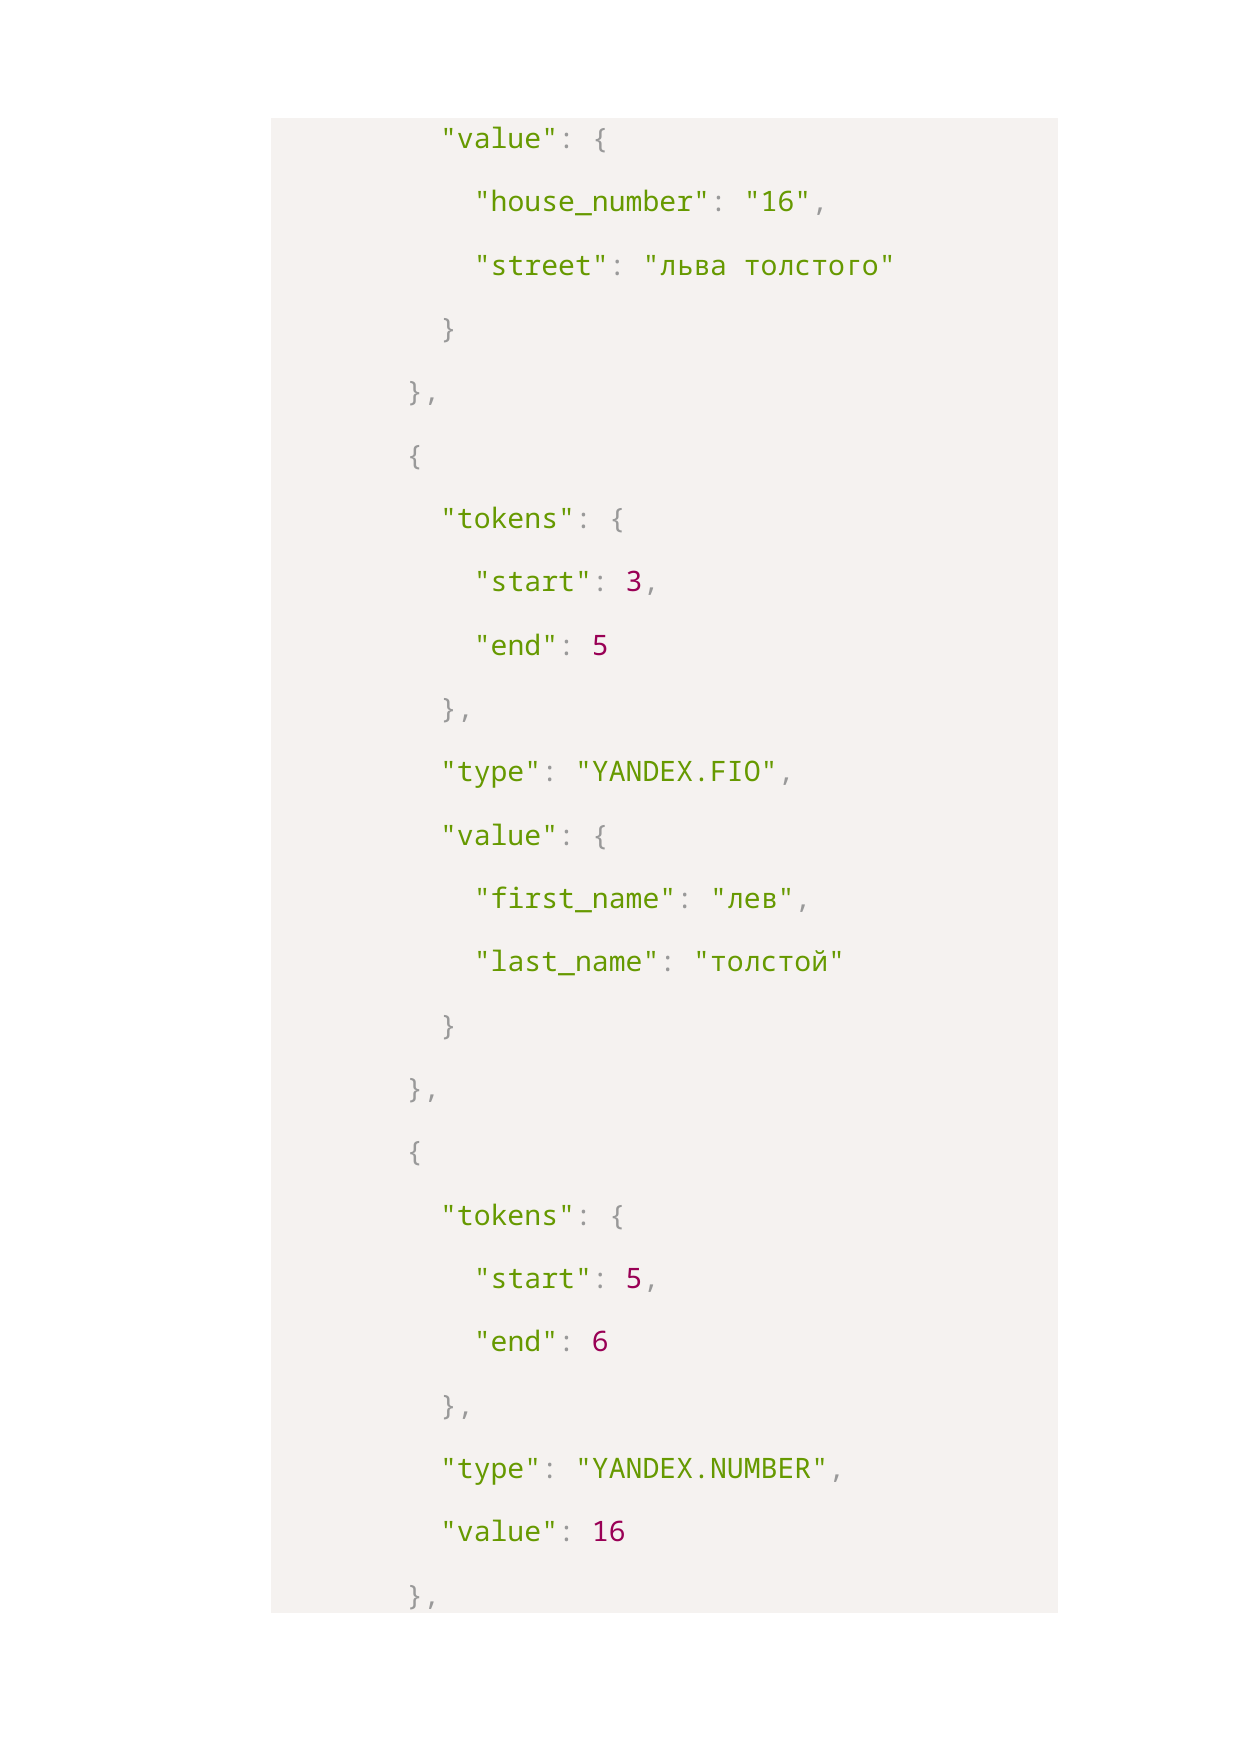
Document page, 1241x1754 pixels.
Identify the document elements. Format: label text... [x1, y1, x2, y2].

text { [271, 435, 1058, 473]
text { [271, 1131, 1058, 1170]
text "value": { [271, 118, 1058, 156]
text "type": "YANDEX.FIO", [271, 751, 1058, 790]
text "end": 6 [271, 1321, 1058, 1360]
text "type": "YANDEX.NUMBER", [271, 1448, 1058, 1486]
text }, [271, 688, 1058, 726]
text }, [271, 1575, 1058, 1613]
text } [271, 308, 1058, 346]
text "last_name": "толстой" [271, 941, 1058, 980]
text "street": "льва толстого" [271, 245, 1058, 283]
text "house_number": "16", [271, 181, 1058, 220]
text "tokens": { [271, 498, 1058, 536]
text "start": 5, [271, 1258, 1058, 1296]
text }, [271, 1068, 1058, 1106]
text "value": 16 [271, 1511, 1058, 1550]
text "tokens": { [271, 1195, 1058, 1233]
text }, [271, 1385, 1058, 1423]
text }, [271, 371, 1058, 410]
text } [271, 1005, 1058, 1043]
text "value": { [271, 815, 1058, 853]
text "first_name": "лев", [271, 878, 1058, 916]
text "end": 5 [271, 625, 1058, 663]
text "start": 3, [271, 561, 1058, 600]
